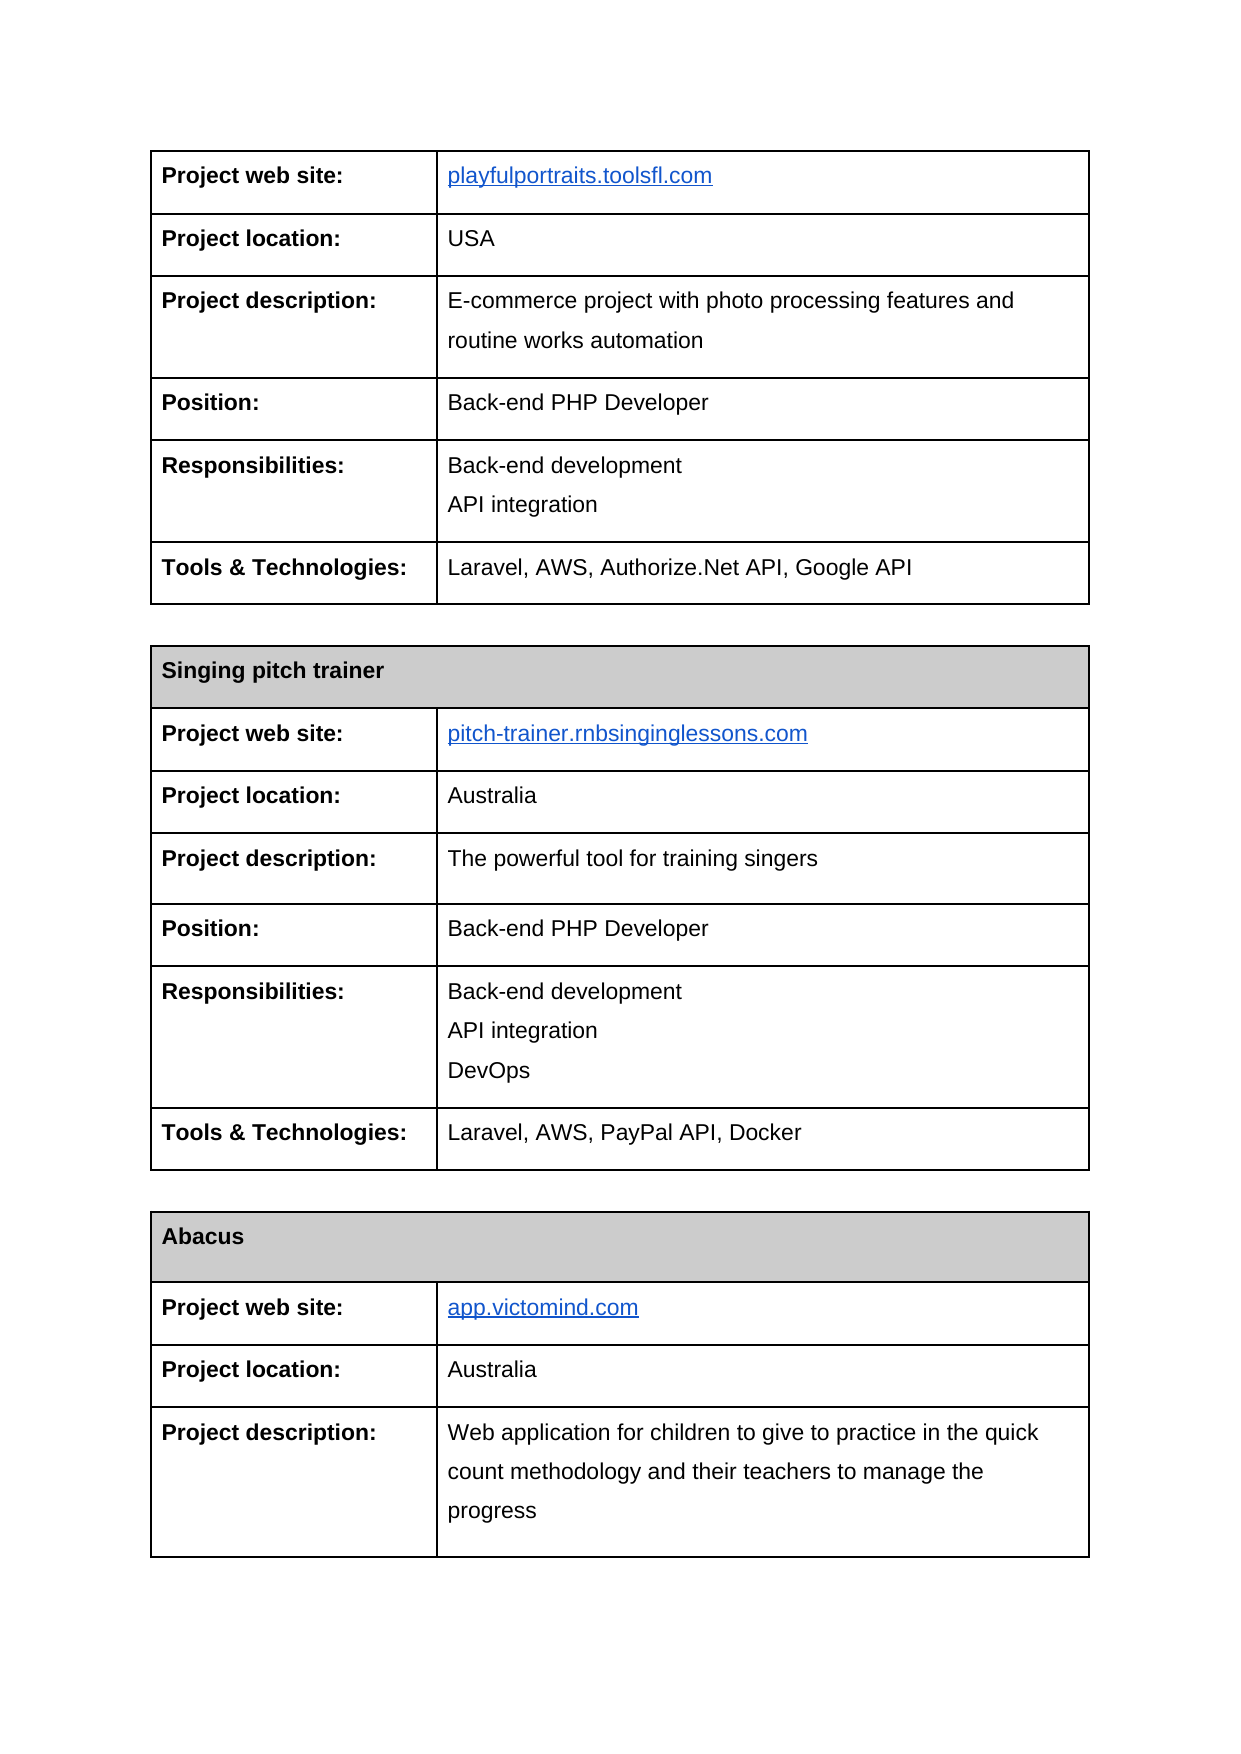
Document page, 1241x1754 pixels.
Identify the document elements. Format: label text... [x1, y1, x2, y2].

table_cell Project web site: [152, 152, 436, 212]
table_cell Back-end PHP Developer [438, 379, 1088, 439]
table_cell Australia [438, 772, 1088, 832]
table_cell Project description: [152, 277, 436, 377]
table_cell Project location: [152, 1346, 436, 1406]
table_cell USA [438, 215, 1088, 275]
table_cell Back-end development API integration [438, 441, 1088, 541]
table_cell E-commerce project with photo processing features and routine works automation [438, 277, 1088, 377]
table_cell Project web site: [152, 709, 436, 770]
table_cell Australia [438, 1346, 1088, 1406]
table_cell The powerful tool for training singers [438, 834, 1088, 903]
table_cell Laravel, AWS, PayPal API, Docker [438, 1109, 1088, 1169]
table_header Abacus [152, 1213, 1088, 1281]
table_cell Tools & Technologies: [152, 1109, 436, 1169]
table_cell Position: [152, 905, 436, 965]
table_cell Laravel, AWS, Authorize.Net API, Google API [438, 543, 1088, 603]
table_cell Back-end PHP Developer [438, 905, 1088, 965]
table_cell Position: [152, 379, 436, 439]
table_cell Back-end development API integration DevOps [438, 967, 1088, 1107]
table_cell Responsibilities: [152, 967, 436, 1107]
table_cell Project location: [152, 215, 436, 275]
table_cell Web application for children to give to practice in the quick count methodology and their teachers to manage the progress [438, 1408, 1088, 1556]
table_cell Responsibilities: [152, 441, 436, 541]
table_cell Project location: [152, 772, 436, 832]
table_cell Project description: [152, 834, 436, 903]
table_cell app.victomind.com [438, 1283, 1088, 1344]
table_cell Project description: [152, 1408, 436, 1556]
table_header Singing pitch trainer [152, 647, 1088, 707]
table_cell pitch-trainer.rnbsinginglessons.com [438, 709, 1088, 770]
table_cell Tools & Technologies: [152, 543, 436, 603]
table_cell playfulportraits.toolsfl.com [438, 152, 1088, 212]
table_cell Project web site: [152, 1283, 436, 1344]
